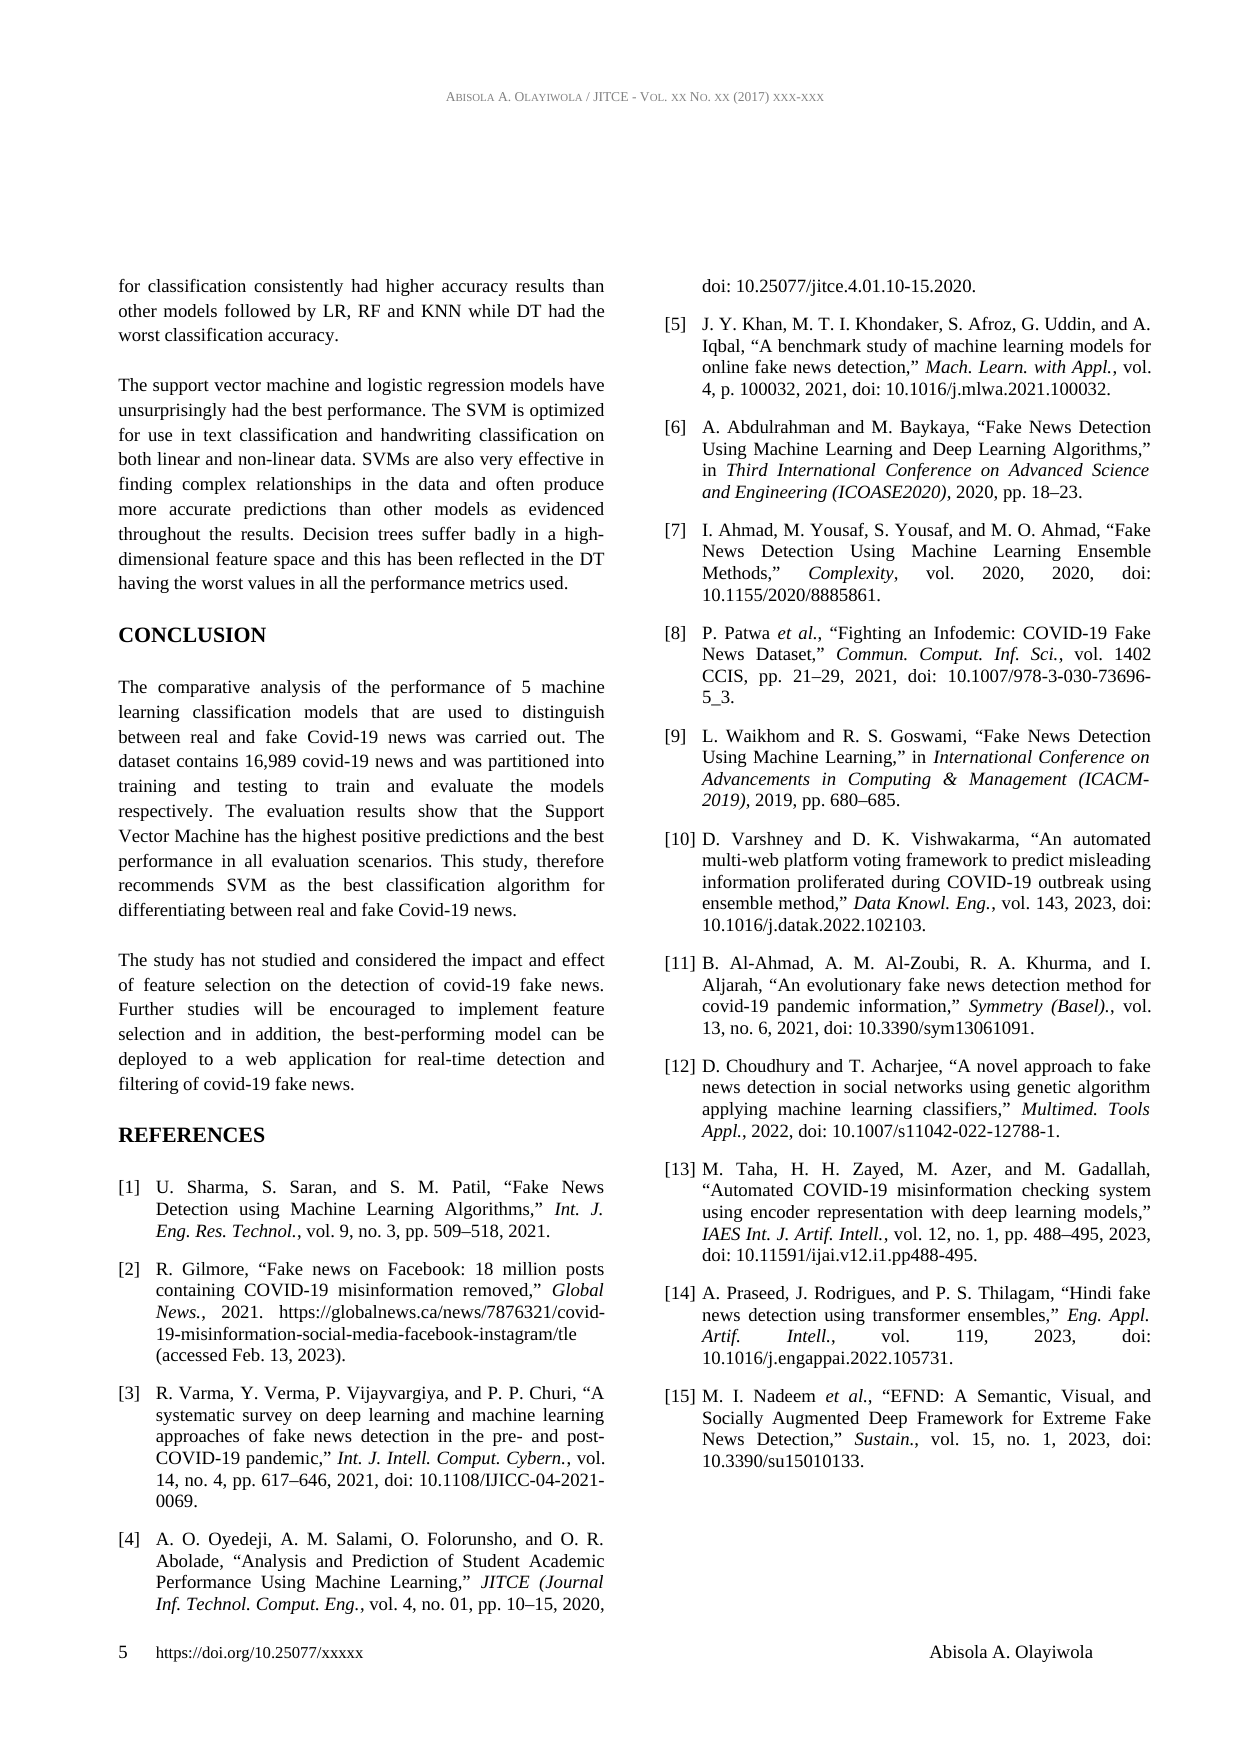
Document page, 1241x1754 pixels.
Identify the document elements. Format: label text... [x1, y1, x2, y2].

text [15] M. I. Nadeem et al., “EFND: A Semantic, Visual, and Socially Augmented Deep Framework for Extreme Fake News Detection,” Sustain., vol. 15, no. 1, 2023, doi: 10.3390/su15010133. [664, 1385, 1152, 1471]
text [6] A. Abdulrahman and M. Baykaya, “Fake News Detection Using Machine Learning and Deep Learning Algorithms,” in Third International Conference on Advanced Science and Engineering (ICOASE2020), 2020, pp. 18–23. [664, 416, 1152, 502]
text [5] J. Y. Khan, M. T. I. Khondaker, S. Afroz, G. Uddin, and A. Iqbal, “A benchmark study of machine learning models for online fake news detection,” Mach. Learn. with Appl., vol. 4, p. 100032, 2021, doi: 10.1016/j.mlwa.2021.100032. [664, 313, 1152, 399]
text [8] P. Patwa et al., “Fighting an Infodemic: COVID-19 Fake News Dataset,” Commun. Comput. Inf. Sci., vol. 1402 CCIS, pp. 21–29, 2021, doi: 10.1007/978-3-030-73696-5_3. [664, 622, 1152, 708]
text [2] R. Gilmore, “Fake news on Facebook: 18 million posts containing COVID-19 misinformation removed,” Global News., 2021. https://globalnews.ca/news/7876321/covid-19-misinformation-social-media-facebook-instagram/tle (accessed Feb. 13, 2023). [118, 1258, 605, 1366]
text [12] D. Choudhury and T. Acharjee, “A novel approach to fake news detection in social networks using genetic algorithm applying machine learning classifiers,” Multimed. Tools Appl., 2022, doi: 10.1007/s11042-022-12788-1. [664, 1055, 1152, 1141]
text [1] U. Sharma, S. Saran, and S. M. Patil, “Fake News Detection using Machine Learning Algorithms,” Int. J. Eng. Res. Technol., vol. 9, no. 3, pp. 509–518, 2021. [118, 1176, 605, 1241]
text [9] L. Waikhom and R. S. Goswami, “Fake News Detection Using Machine Learning,” in International Conference on Advancements in Computing & Management (ICACM-2019), 2019, pp. 680–685. [664, 724, 1152, 811]
text The support vector machine and logistic regression models have unsurprisingly had the best performance. The SVM is optimized for use in text classification and handwriting classification on both linear and non-linear data. SVMs are also very effective in finding complex relationships in the data and often produce more accurate predictions than other models as evidenced throughout the results. Decision trees suffer badly in a high-dimensional feature space and this has been reflected in the DT having the worst values in all the performance metrics used. [118, 374, 605, 594]
text The study has not studied and considered the impact and effect of feature selection on the detection of covid-19 fake news. Further studies will be encouraged to implement feature selection and in addition, the best-performing model can be deployed to a web application for real-time detection and filtering of covid-19 fake news. [118, 949, 605, 1094]
text [4] A. O. Oyedeji, A. M. Salami, O. Folorunsho, and O. R. Abolade, “Analysis and Prediction of Student Academic Performance Using Machine Learning,” JITCE (Journal Inf. Technol. Comput. Eng., vol. 4, no. 01, pp. 10–15, 2020, doi: 10.25077/jitce.4.01.10-15.2020. [118, 1528, 605, 1614]
text [14] A. Praseed, J. Rodrigues, and P. S. Thilagam, “Hindi fake news detection using transformer ensembles,” Eng. Appl. Artif. Intell., vol. 119, 2023, doi: 10.1016/j.engappai.2022.105731. [664, 1282, 1152, 1368]
subtitle CONCLUSION [118, 622, 605, 647]
text [11] B. Al-Ahmad, A. M. Al-Zoubi, R. A. Khurma, and I. Aljarah, “An evolutionary fake news detection method for covid-19 pandemic information,” Symmetry (Basel)., vol. 13, no. 6, 2021, doi: 10.3390/sym13061091. [664, 952, 1152, 1038]
text [13] M. Taha, H. H. Zayed, M. Azer, and M. Gadallah, “Automated COVID-19 misinformation checking system using encoder representation with deep learning models,” IAES Int. J. Artif. Intell., vol. 12, no. 1, pp. 488–495, 2023, doi: 10.11591/ijai.v12.i1.pp488-495. [664, 1158, 1152, 1266]
text [10] D. Varshney and D. K. Vishwakarma, “An automated multi-web platform voting framework to predict misleading information proliferated during COVID-19 outbreak using ensemble method,” Data Knowl. Eng., vol. 143, 2023, doi: 10.1016/j.datak.2022.102103. [664, 827, 1152, 935]
text [7] I. Ahmad, M. Yousaf, S. Yousaf, and M. O. Ahmad, “Fake News Detection Using Machine Learning Ensemble Methods,” Complexity, vol. 2020, 2020, doi: 10.1155/2020/8885861. [664, 519, 1152, 605]
text REFERENCES [118, 1122, 605, 1148]
text [3] R. Varma, Y. Verma, P. Vijayvargiya, and P. P. Churi, “A systematic survey on deep learning and machine learning approaches of fake news detection in the pre- and post-COVID-19 pandemic,” Int. J. Intell. Comput. Cybern., vol. 14, no. 4, pp. 617–646, 2021, doi: 10.1108/IJICC-04-2021-0069. [118, 1382, 605, 1512]
text The comparative analysis of the performance of 5 machine learning classification models that are used to distinguish between real and fake Covid-19 news was carried out. The dataset contains 16,989 covid-19 news and was partitioned into training and testing to train and evaluate the models respectively. The evaluation results show that the Support Vector Machine has the highest positive predictions and the best performance in all evaluation scenarios. This study, therefore recommends SVM as the best classification algorithm for differentiating between real and fake Covid-19 news. [118, 676, 605, 921]
